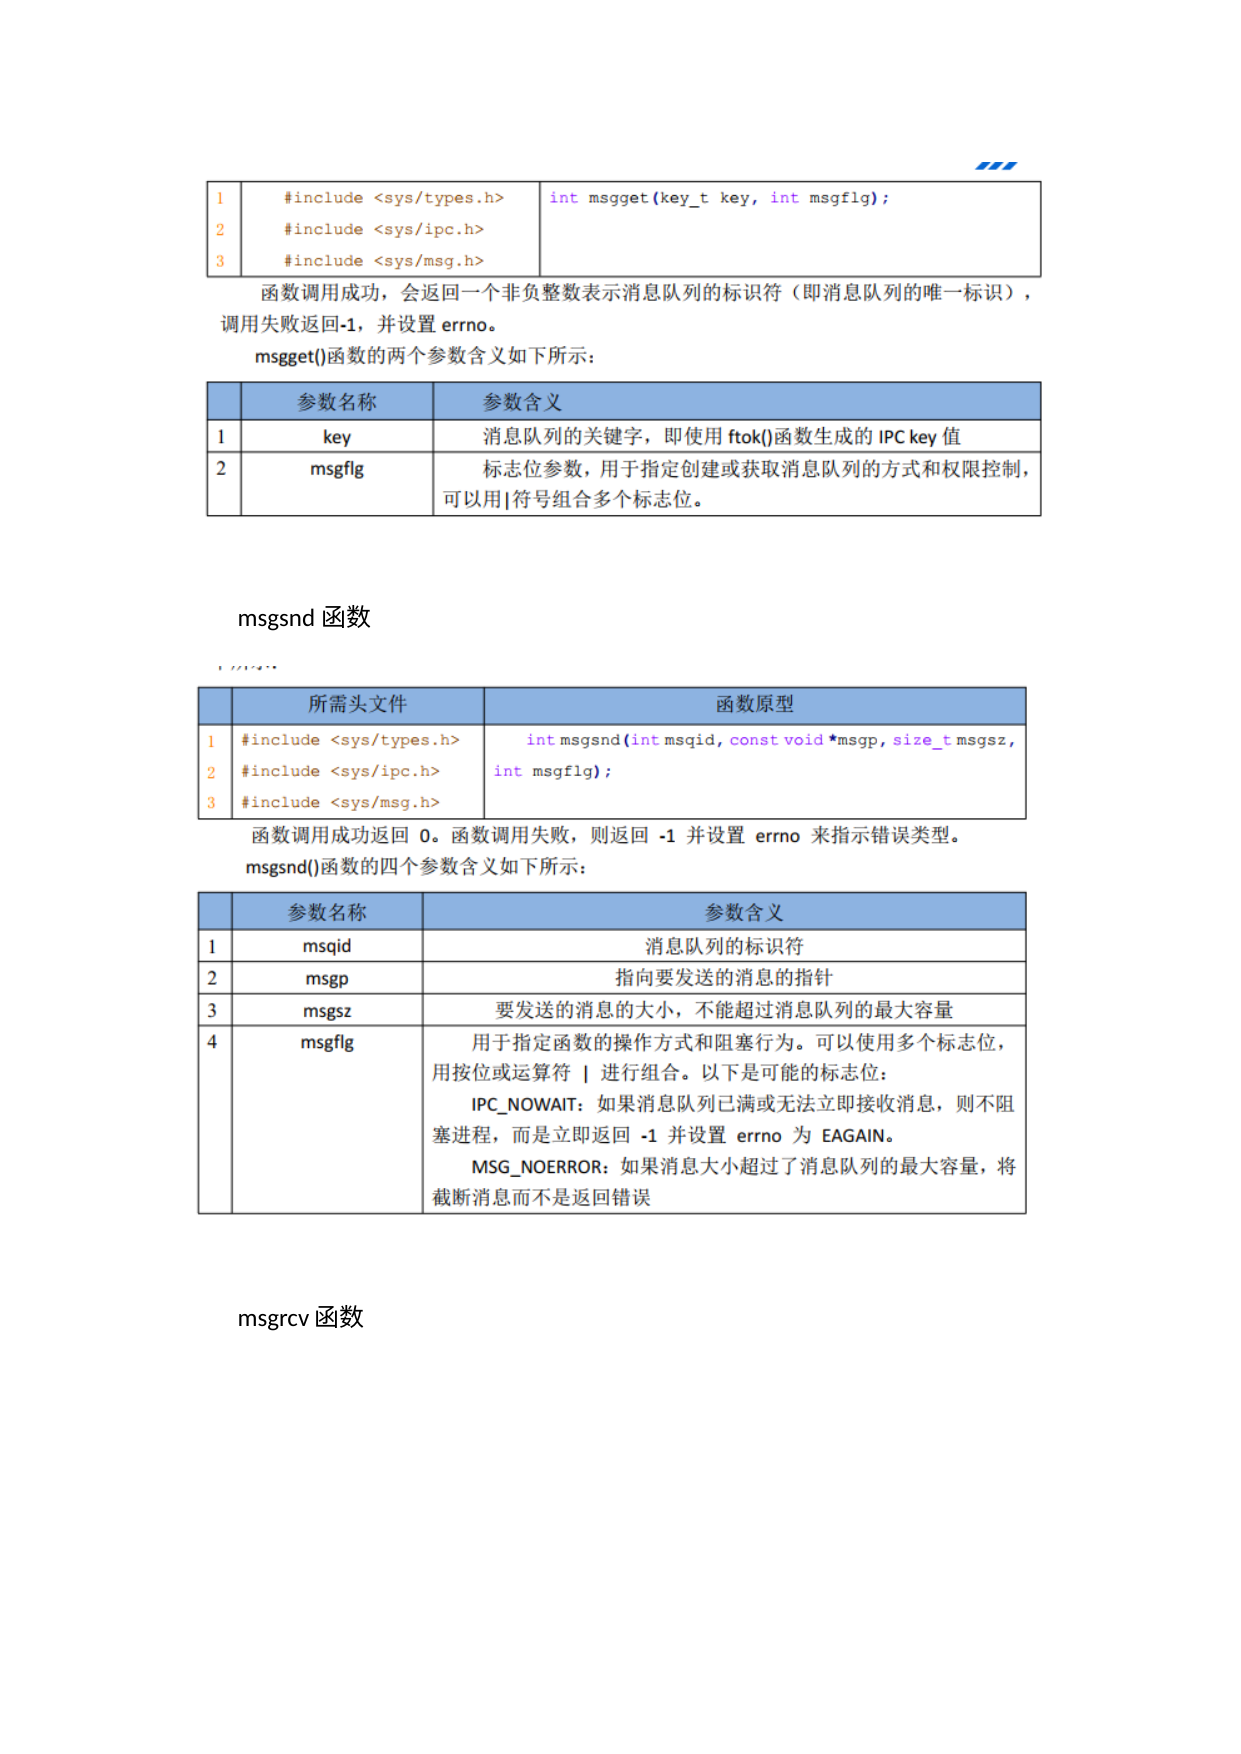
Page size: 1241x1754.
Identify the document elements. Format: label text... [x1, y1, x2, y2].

picture [187, 162, 1053, 519]
picture [187, 666, 1053, 1217]
text msgrcv函数 [187, 1283, 1053, 1348]
text msgsnd 函数 [187, 583, 1053, 648]
